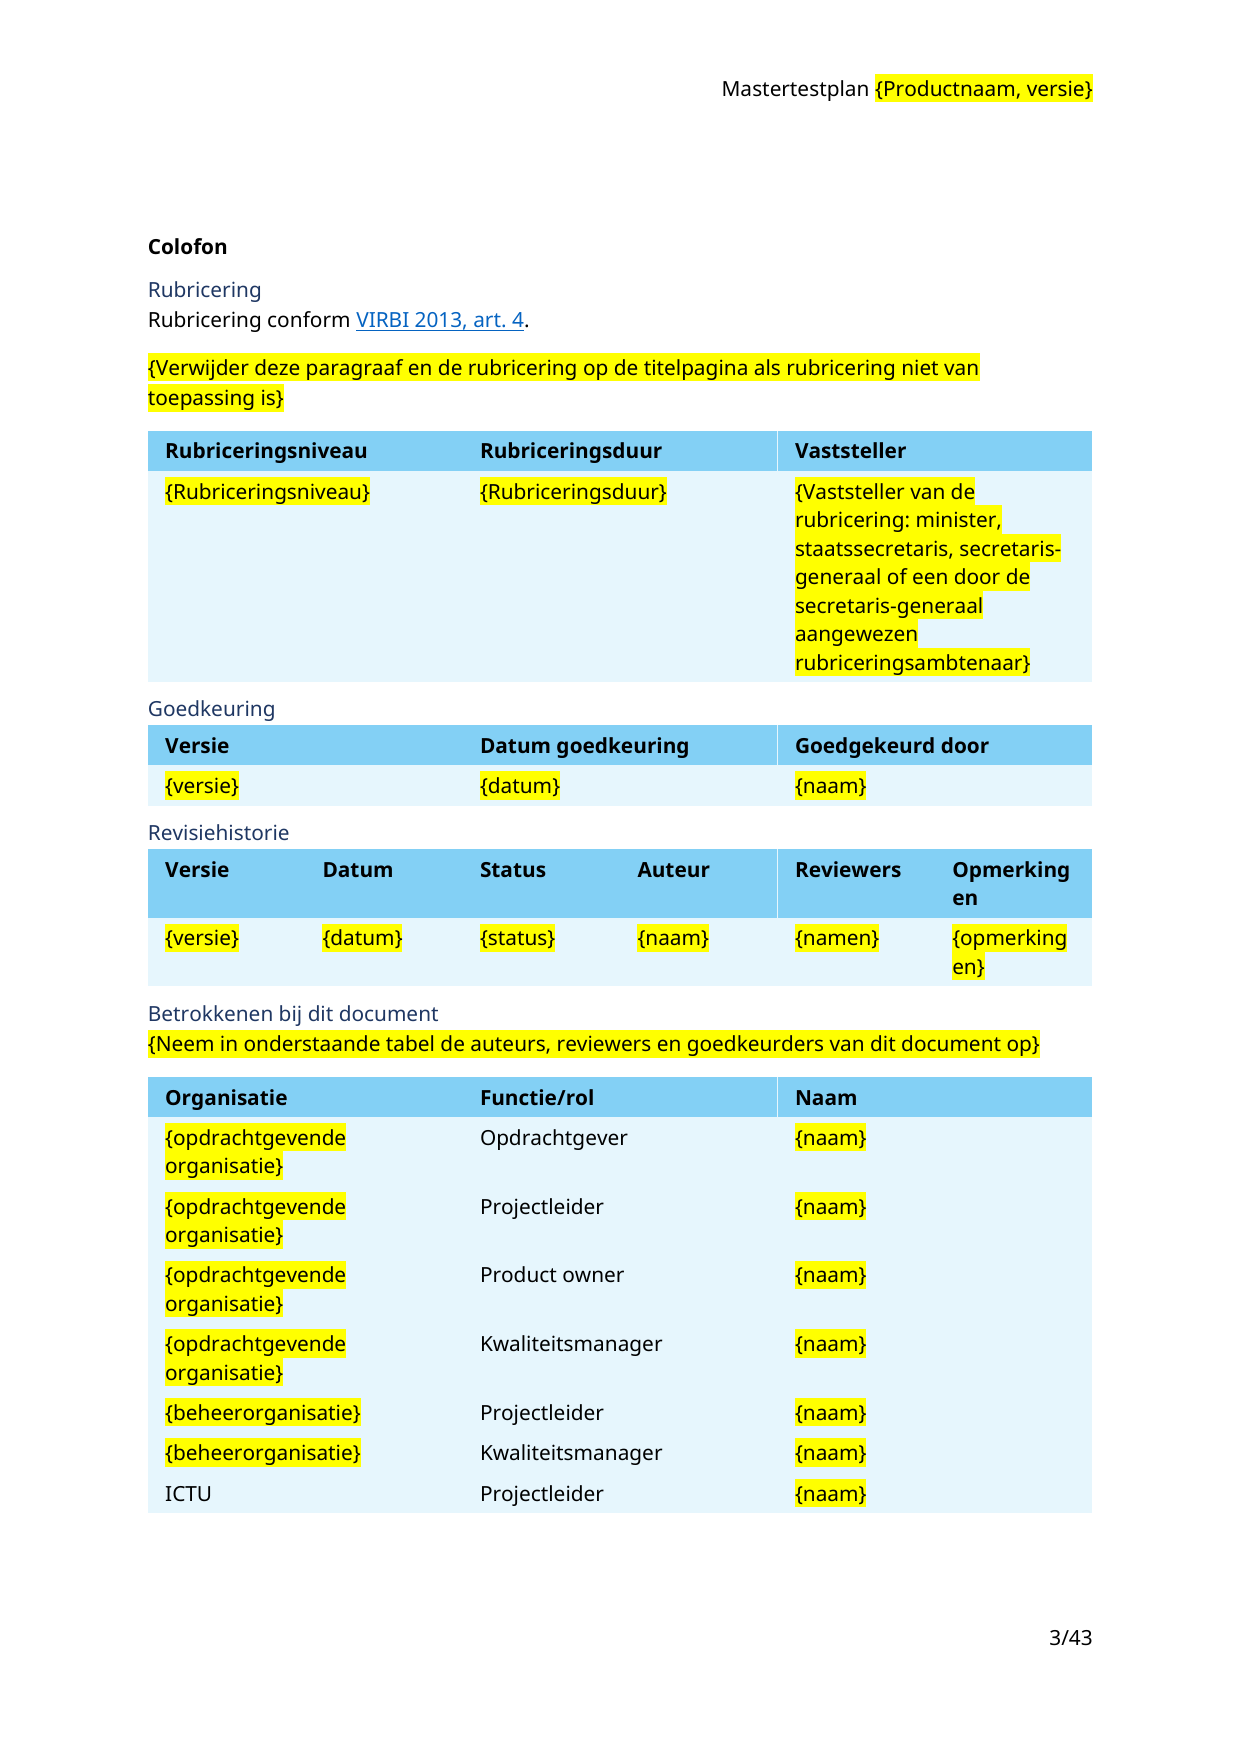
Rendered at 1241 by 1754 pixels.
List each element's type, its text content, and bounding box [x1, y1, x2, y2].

table_cell ICTU [148, 1473, 463, 1513]
table_cell Opdrachtgever [463, 1117, 777, 1186]
table_header Auteur [620, 849, 777, 918]
table_cell {opdrachtgevende organisatie} [148, 1323, 463, 1392]
subtitle Rubricering [148, 275, 1092, 303]
table_cell Projectleider [463, 1473, 777, 1513]
table_header Datum goedkeuring [463, 725, 777, 765]
text Rubricering conform VIRBI 2013, art. 4. [148, 306, 1092, 334]
table_cell {naam} [778, 1186, 1092, 1254]
table_header Reviewers [778, 849, 935, 918]
subtitle Revisiehistorie [148, 818, 1092, 847]
table_cell {beheerorganisatie} [148, 1433, 463, 1473]
table_header Rubriceringsniveau [148, 431, 463, 471]
table_cell Projectleider [463, 1392, 777, 1432]
table_header Rubriceringsduur [463, 431, 777, 471]
table_cell Kwaliteitsmanager [463, 1323, 777, 1392]
subtitle Colofon [148, 232, 1092, 260]
table_header Versie [148, 849, 305, 918]
table_cell {opmerkingen} [935, 918, 1092, 986]
table_cell {datum} [305, 918, 463, 986]
table_header Vaststeller [778, 431, 1092, 471]
table_cell {versie} [148, 765, 463, 806]
table_header Status [463, 849, 620, 918]
table_header Functie/rol [463, 1077, 777, 1117]
table_cell {datum} [463, 765, 777, 806]
subtitle Goedkeuring [148, 694, 1092, 723]
table_cell {opdrachtgevende organisatie} [148, 1117, 463, 1186]
table_cell Projectleider [463, 1186, 777, 1254]
table_header Datum [305, 849, 463, 918]
text {Verwijder deze paragraaf en de rubricering op de titelpagina als rubricering niet van toepassing is} [148, 353, 1092, 412]
table_cell Product owner [463, 1255, 777, 1323]
table_cell {naam} [778, 1392, 1092, 1432]
table_header Goedgekeurd door [778, 725, 1092, 765]
table_cell {naam} [778, 1433, 1092, 1473]
text {Neem in onderstaande tabel de auteurs, reviewers en goedkeurders van dit document op} [148, 1029, 1092, 1058]
table_cell {opdrachtgevende organisatie} [148, 1186, 463, 1254]
table_cell {Rubriceringsniveau} [148, 471, 463, 682]
table_header Opmerkingen [935, 849, 1092, 918]
table_header Naam [778, 1077, 1092, 1117]
table_cell {naam} [778, 1255, 1092, 1323]
table_cell {naam} [778, 1323, 1092, 1392]
table_header Organisatie [148, 1077, 463, 1117]
table_cell {Vaststeller van de rubricering: minister, staatssecretaris, secretaris-generaal of een door de secretaris-generaal aangewezen rubriceringsambtenaar} [778, 471, 1092, 682]
subtitle Betrokkenen bij dit document [148, 999, 1092, 1027]
table_cell {naam} [778, 765, 1092, 806]
table_cell {naam} [620, 918, 777, 986]
table_cell {namen} [778, 918, 935, 986]
table_header Versie [148, 725, 463, 765]
table_cell {versie} [148, 918, 305, 986]
table_cell {naam} [778, 1117, 1092, 1186]
table_cell {opdrachtgevende organisatie} [148, 1255, 463, 1323]
table_cell {beheerorganisatie} [148, 1392, 463, 1432]
table_cell {naam} [778, 1473, 1092, 1513]
table_cell {status} [463, 918, 620, 986]
table_cell Kwaliteitsmanager [463, 1433, 777, 1473]
table_cell {Rubriceringsduur} [463, 471, 777, 682]
